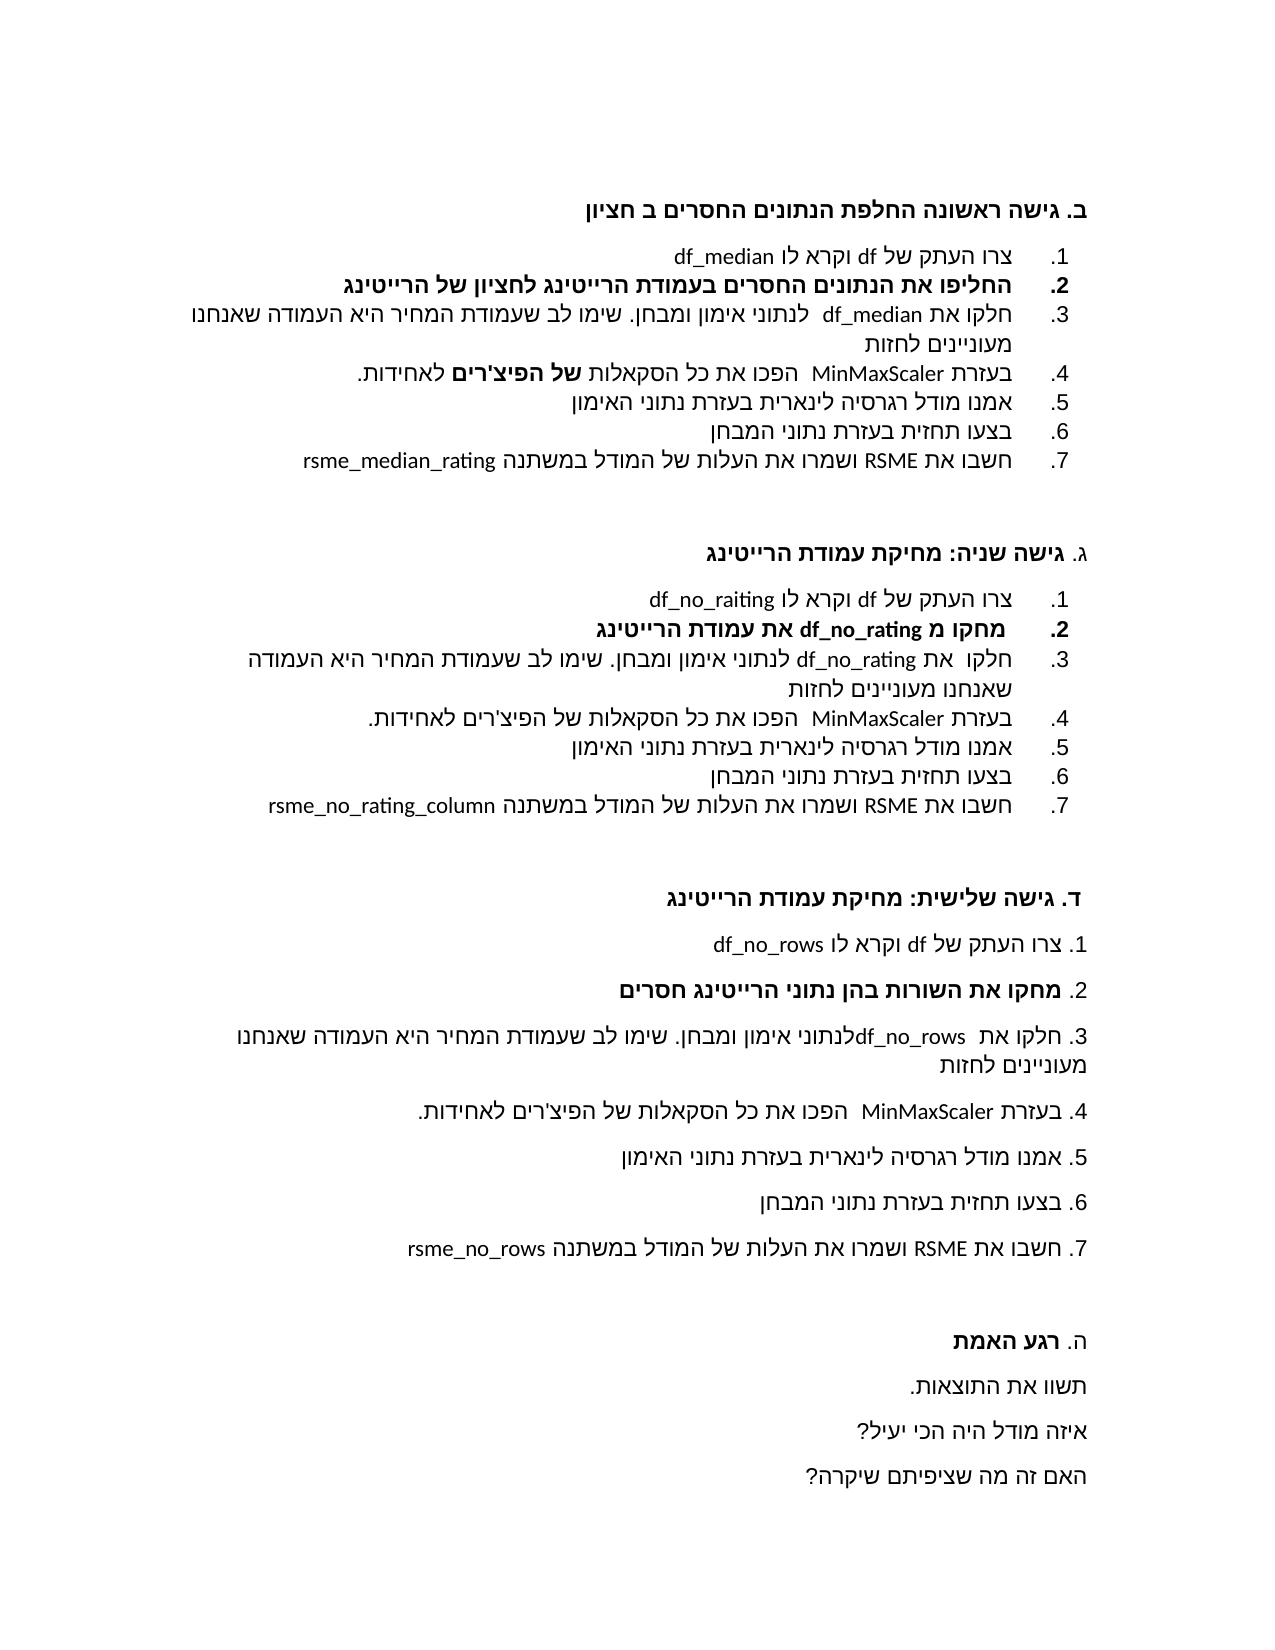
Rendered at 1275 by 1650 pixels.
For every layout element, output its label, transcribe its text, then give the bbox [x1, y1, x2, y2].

text האם זה מה שציפיתם שיקרה? [187, 1463, 1087, 1490]
list אמנו מודל רגרסיה לינארית בעזרת נתוני האימון [187, 389, 1050, 416]
text 4. בעזרת MinMaxScaler הפכו את כל הסקאלות של הפיצ'רים לאחידות. [187, 1097, 1087, 1125]
text 7. חשבו את RSME ושמרו את העלות של המודל במשתנה rsme_no_rows [187, 1234, 1087, 1262]
list בעזרת MinMaxScaler הפכו את כל הסקאלות של הפיצ'רים לאחידות. [187, 704, 1050, 732]
text איזה מודל היה הכי יעיל? [187, 1418, 1087, 1444]
text ב. גישה ראשונה החלפת הנתונים החסרים ב חציון [187, 197, 1087, 223]
text ד. גישה שלישית: מחיקת עמודת הרייטינג [187, 885, 1087, 911]
text ג. גישה שניה: מחיקת עמודת הרייטינג [187, 540, 1087, 566]
text 1. צרו העתק של df וקרא לו df_no_rows [187, 930, 1087, 958]
list מחקו מ df_no_rating את עמודת הרייטינג [187, 615, 1050, 643]
list חשבו את RSME ושמרו את העלות של המודל במשתנה rsme_no_rating_column [187, 791, 1050, 819]
list חלקו את df_no_rating לנתוני אימון ומבחן. שימו לב שעמודת המחיר היא העמודה שאנחנו מעוניינים לחזות [187, 646, 1050, 702]
text תשוו את התוצאות. [187, 1373, 1087, 1399]
text 6. בצעו תחזית בעזרת נתוני המבחן [187, 1189, 1087, 1216]
list צרו העתק של df וקרא לו df_median [187, 242, 1050, 270]
text ה. רגע האמת [187, 1328, 1087, 1354]
text 3. חלקו את df_no_rowsלנתוני אימון ומבחן. שימו לב שעמודת המחיר היא העמודה שאנחנו מעוניינים לחזות [187, 1022, 1087, 1078]
list חשבו את RSME ושמרו את העלות של המודל במשתנה rsme_median_rating [187, 446, 1050, 474]
list בצעו תחזית בעזרת נתוני המבחן [187, 418, 1050, 444]
list החליפו את הנתונים החסרים בעמודת הרייטינג לחציון של הרייטינג [187, 272, 1050, 298]
list בעזרת MinMaxScaler הפכו את כל הסקאלות של הפיצ'רים לאחידות. [187, 359, 1050, 387]
list בצעו תחזית בעזרת נתוני המבחן [187, 763, 1050, 789]
text 5. אמנו מודל רגרסיה לינארית בעזרת נתוני האימון [187, 1144, 1087, 1170]
list צרו העתק של df וקרא לו df_no_raiting [187, 585, 1050, 613]
list חלקו את df_median לנתוני אימון ומבחן. שימו לב שעמודת המחיר היא העמודה שאנחנו מעוניינים לחזות [187, 301, 1050, 357]
list אמנו מודל רגרסיה לינארית בעזרת נתוני האימון [187, 734, 1050, 761]
text 2. מחקו את השורות בהן נתוני הרייטינג חסרים [187, 977, 1087, 1003]
